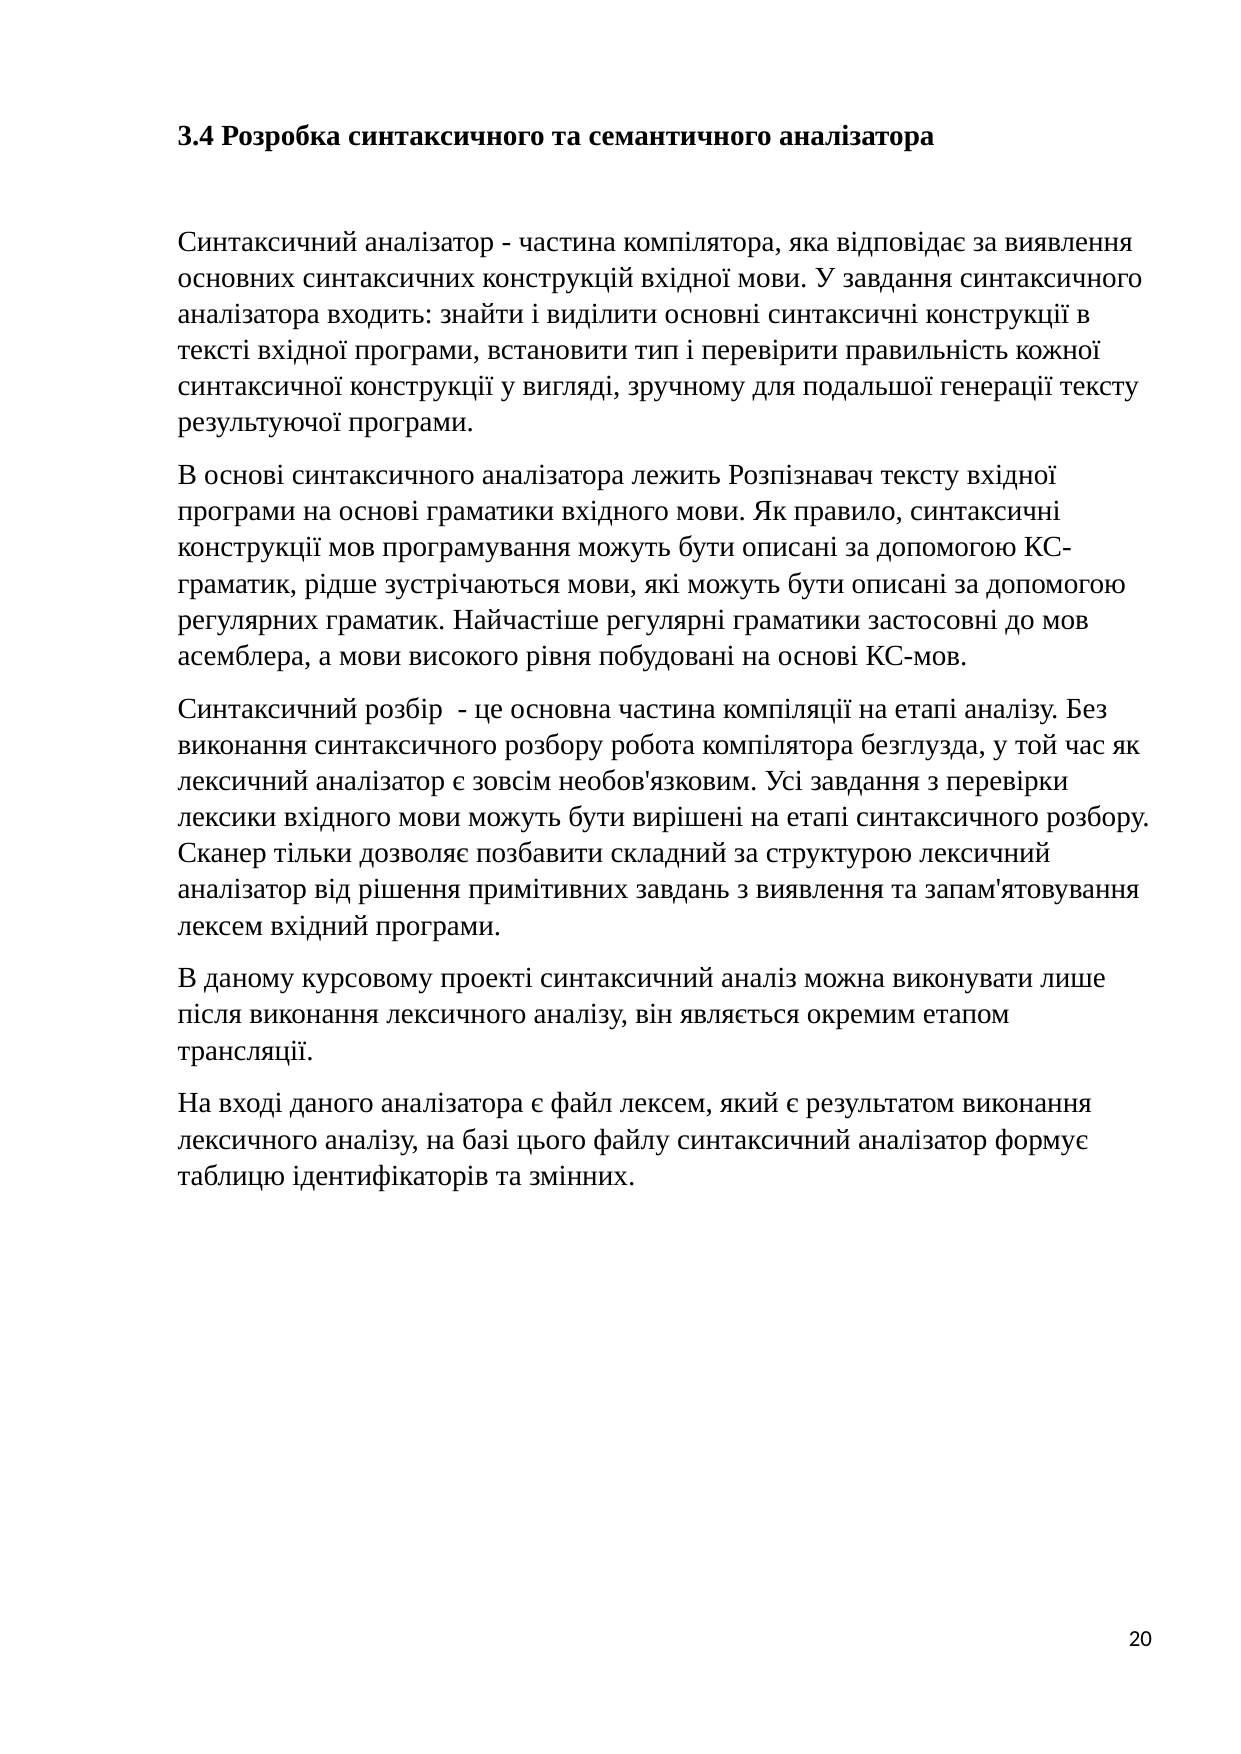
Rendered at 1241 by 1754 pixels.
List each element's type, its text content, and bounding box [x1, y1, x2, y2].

text Синтаксичний аналізатор - частина компілятора, яка відповідає за виявлення основних синтаксичних конструкцій вхідної мови. У завдання синтаксичного аналізатора входить: знайти і виділити основні синтаксичні конструкції в тексті вхідної програми, встановити тип і перевірити правильність кожної синтаксичної конструкції у вигляді, зручному для подальшої генерації тексту результуючої програми. [177, 224, 1152, 438]
text 3.4 Розробка синтаксичного та семантичного аналізатора [177, 118, 1152, 152]
text В основі синтаксичного аналізатора лежить Розпізнавач тексту вхідної програми на основі граматики вхідного мови. Як правило, синтаксичні конструкції мов програмування можуть бути описані за допомогою КС-граматик, рідше зустрічаються мови, які можуть бути описані за допомогою регулярних граматик. Найчастіше регулярні граматики застосовні до мов асемблера, а мови високого рівня побудовані на основі КС-мов. [177, 457, 1152, 672]
text Синтаксичний розбір - це основна частина компіляції на етапі аналізу. Без виконання синтаксичного розбору робота компілятора безглузда, у той час як лексичний аналізатор є зовсім необов'язковим. Усі завдання з перевірки лексики вхідного мови можуть бути вирішені на етапі синтаксичного розбору. Сканер тільки дозволяє позбавити складний за структурою лексичний аналізатор від рішення примітивних завдань з виявлення та запам'ятовування лексем вхідний програми. [177, 691, 1152, 941]
text На вході даного аналізатора є файл лексем, який є результатом виконання лексичного аналізу, на базі цього файлу синтаксичний аналізатор формує таблицю ідентифікаторів та змінних. [177, 1086, 1152, 1191]
text В даному курсовому проекті синтаксичний аналіз можна виконувати лише після виконання лексичного аналізу, він являється окремим етапом трансляції. [177, 961, 1152, 1066]
